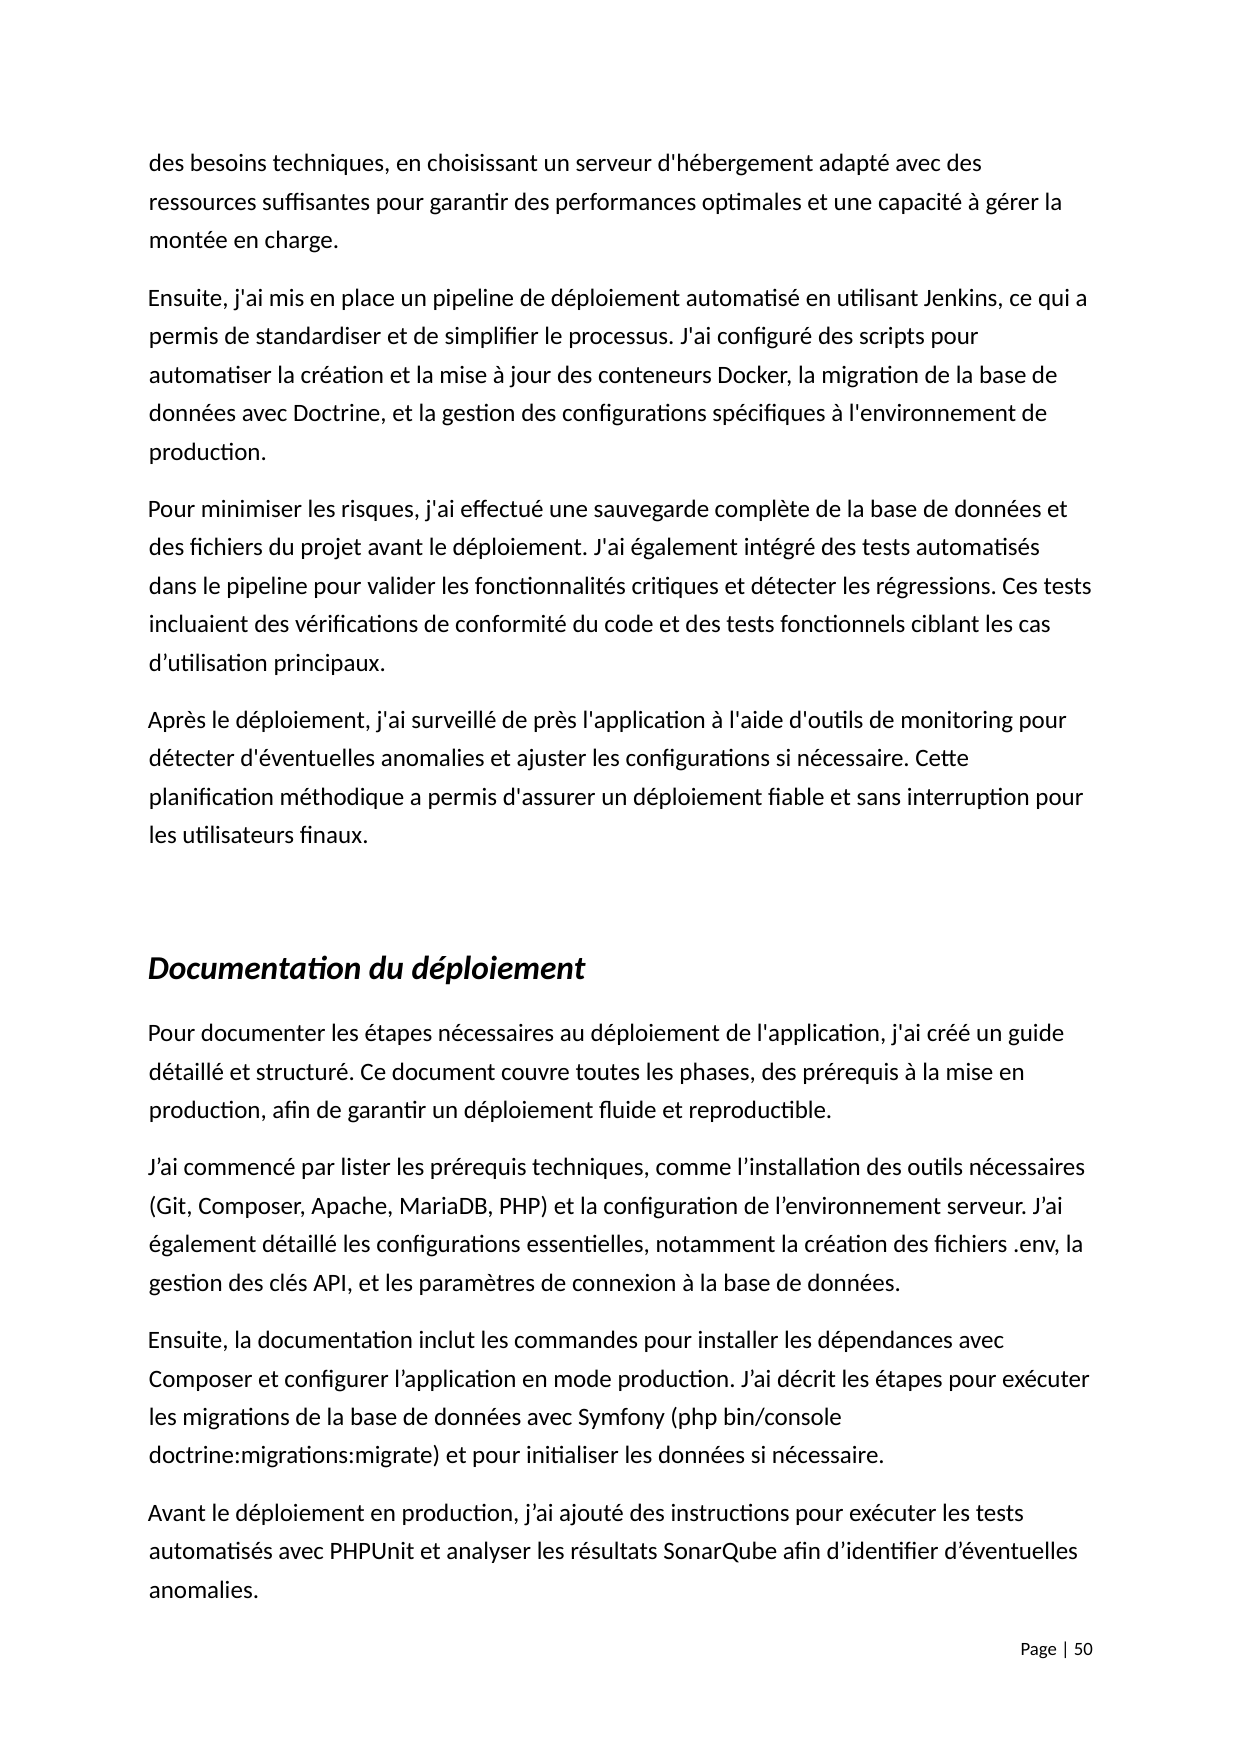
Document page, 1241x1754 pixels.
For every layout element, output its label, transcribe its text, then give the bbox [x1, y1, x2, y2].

text J’ai commencé par lister les prérequis techniques, comme l’installation des outils nécessaires (Git, Composer, Apache, MariaDB, PHP) et la configuration de l’environnement serveur. J’ai également détaillé les configurations essentielles, notamment la création des fichiers .env, la gestion des clés API, et les paramètres de connexion à la base de données. [148, 1152, 1093, 1297]
text Avant le déploiement en production, j’ai ajouté des instructions pour exécuter les tests automatisés avec PHPUnit et analyser les résultats SonarQube afin d’identifier d’éventuelles anomalies. [148, 1497, 1093, 1604]
text Pour documenter les étapes nécessaires au déploiement de l'application, j'ai créé un guide détaillé et structuré. Ce document couvre toutes les phases, des prérequis à la mise en production, afin de garantir un déploiement fluide et reproductible. [148, 1017, 1093, 1125]
text Après le déploiement, j'ai surveillé de près l'application à l'aide d'outils de monitoring pour détecter d'éventuelles anomalies et ajuster les configurations si nécessaire. Cette planification méthodique a permis d'assurer un déploiement fiable et sans interruption pour les utilisateurs finaux​. [148, 704, 1093, 850]
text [148, 148, 1093, 255]
text Ensuite, la documentation inclut les commandes pour installer les dépendances avec Composer et configurer l’application en mode production. J’ai décrit les étapes pour exécuter les migrations de la base de données avec Symfony (php bin/console doctrine:migrations:migrate) et pour initialiser les données si nécessaire. [148, 1324, 1093, 1470]
text Ensuite, j'ai mis en place un pipeline de déploiement automatisé en utilisant Jenkins, ce qui a permis de standardiser et de simplifier le processus. J'ai configuré des scripts pour automatiser la création et la mise à jour des conteneurs Docker, la migration de la base de données avec Doctrine, et la gestion des configurations spécifiques à l'environnement de production. [148, 282, 1093, 466]
text Pour minimiser les risques, j'ai effectué une sauvegarde complète de la base de données et des fichiers du projet avant le déploiement. J'ai également intégré des tests automatisés dans le pipeline pour valider les fonctionnalités critiques et détecter les régressions. Ces tests incluaient des vérifications de conformité du code et des tests fonctionnels ciblant les cas d’utilisation principaux. [148, 493, 1093, 677]
text Documentation du déploiement [148, 947, 1093, 988]
